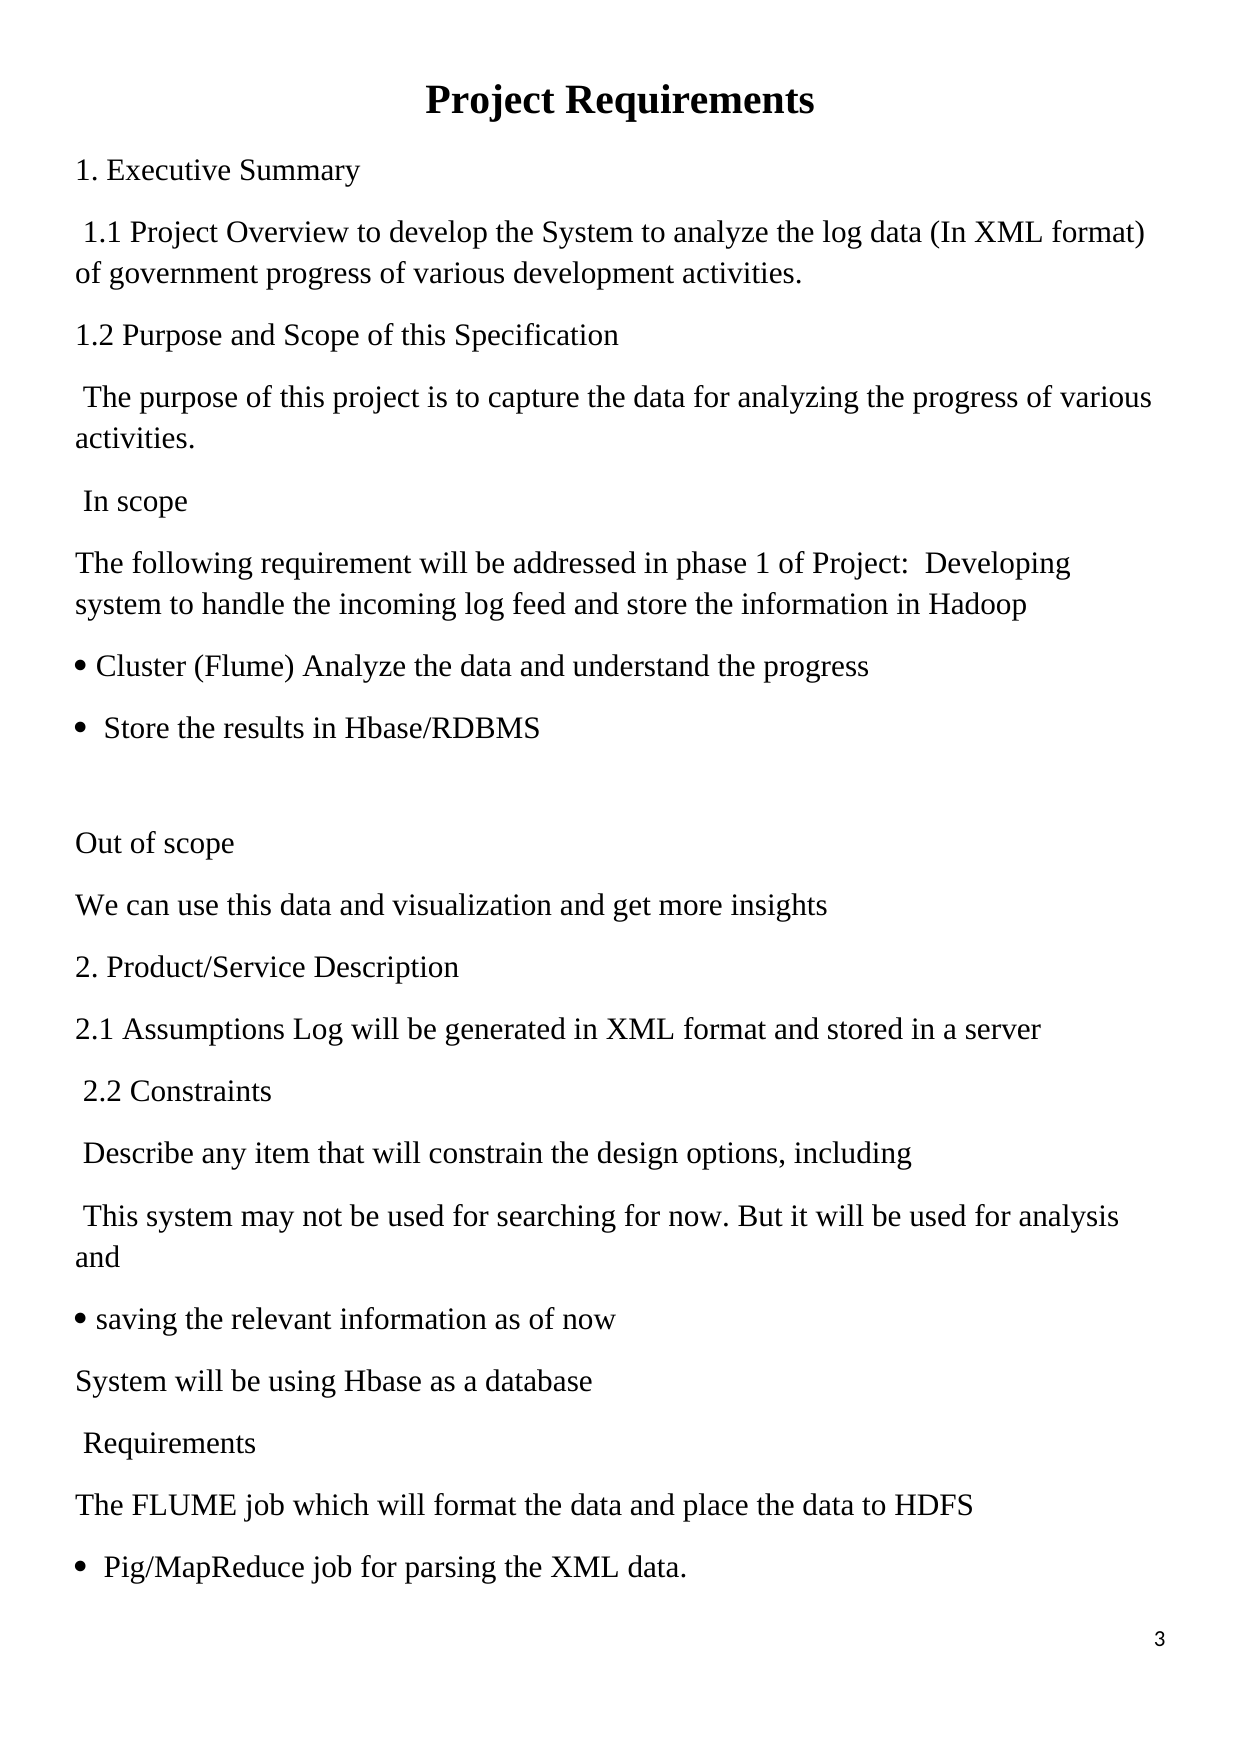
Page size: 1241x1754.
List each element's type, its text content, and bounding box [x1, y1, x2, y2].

text Requirements [75, 1424, 1165, 1460]
text  saving the relevant information as of now [75, 1300, 1165, 1336]
text We can use this data and visualization and get more insights [75, 886, 1165, 922]
text In scope [75, 482, 1165, 518]
text 1.1 Project Overview to develop the System to analyze the log data (In XML format) of government progress of various development activities. [75, 213, 1165, 290]
text  Store the results in Hbase/RDBMS [75, 709, 1165, 745]
text Describe any item that will constrain the design options, including [75, 1135, 1165, 1171]
text Out of scope [75, 824, 1165, 860]
text  Pig/MapReduce job for parsing the XML data. [75, 1548, 1165, 1584]
text This system may not be used for searching for now. But it will be used for analysis and [75, 1197, 1165, 1274]
text 1. Executive Summary [75, 151, 1165, 187]
text  Cluster (Flume) Analyze the data and understand the progress [75, 647, 1165, 683]
text The purpose of this project is to capture the data for analyzing the progress of various activities. [75, 378, 1165, 456]
text The FLUME job which will format the data and place the data to HDFS [75, 1486, 1165, 1522]
text 1.2 Purpose and Scope of this Specification [75, 316, 1165, 352]
text The following requirement will be addressed in phase 1 of Project: Developing system to handle the incoming log feed and store the information in Hadoop [75, 544, 1165, 621]
text 2.2 Constraints [75, 1073, 1165, 1109]
text System will be using Hbase as a database [75, 1362, 1165, 1398]
text 2.1 Assumptions Log will be generated in XML format and stored in a server [75, 1011, 1165, 1047]
text Project Requirements [75, 75, 1165, 123]
text 2. Product/Service Description [75, 948, 1165, 984]
